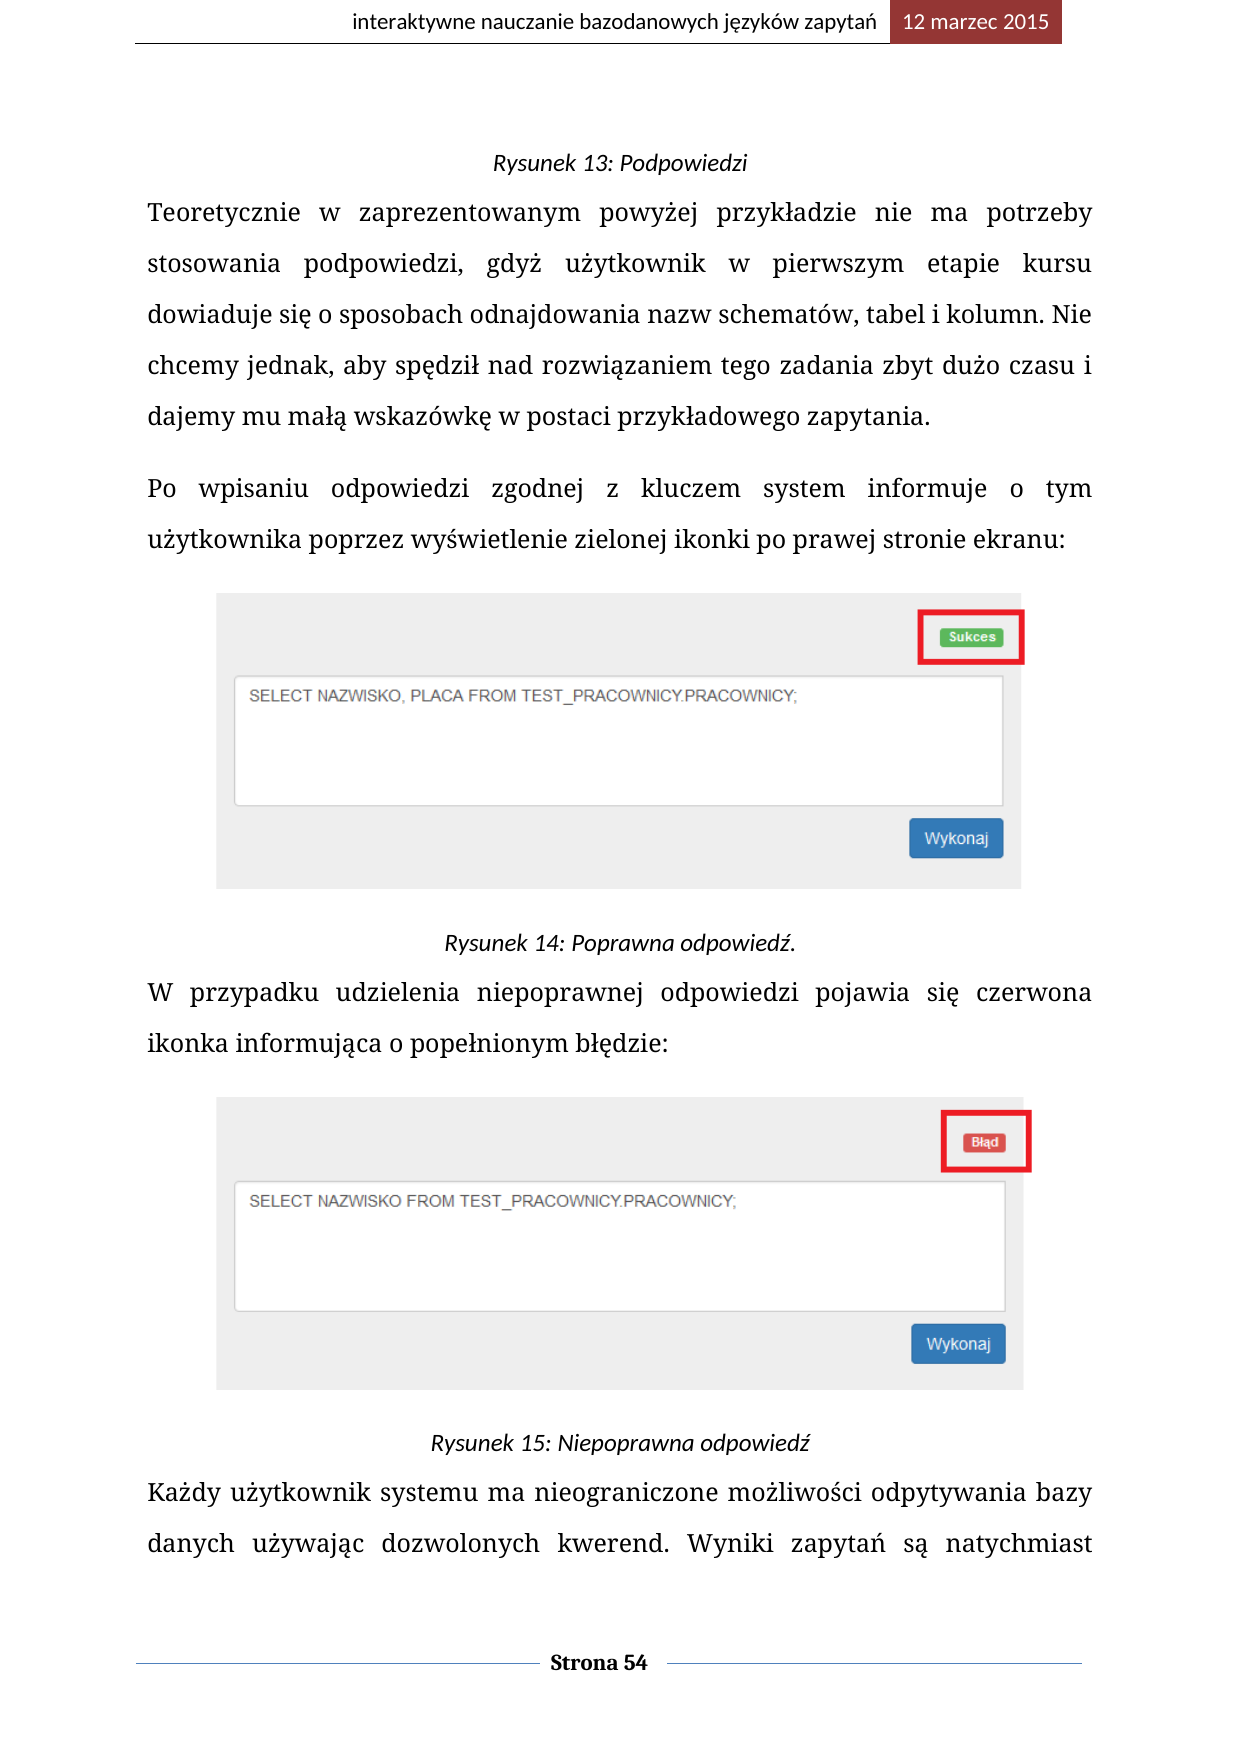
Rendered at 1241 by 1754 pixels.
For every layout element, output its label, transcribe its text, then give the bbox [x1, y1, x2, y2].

picture [207, 1097, 1033, 1390]
text Rysunek 14: Poprawna odpowiedź. [147, 927, 1093, 957]
text Teoretycznie w zaprezentowanym powyżej przykładzie nie ma potrzeby stosowania podpowiedzi, gdyż użytkownik w pierwszym etapie kursu dowiaduje się o sposobach odnajdowania nazw schematów, tabel i kolumn. Nie chcemy jednak, aby spędził nad rozwiązaniem tego zadania zbyt dużo czasu i dajemy mu małą wskazówkę w postaci przykładowego zapytania. [147, 194, 1093, 433]
text Rysunek 13: Podpowiedzi [147, 147, 1093, 177]
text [147, 1475, 1093, 1560]
text Rysunek 15: Niepoprawna odpowiedź [147, 1427, 1093, 1458]
picture [207, 593, 1033, 889]
text W przypadku udzielenia niepoprawnej odpowiedzi pojawia się czerwona ikonka informująca o popełnionym błędzie: [147, 974, 1093, 1059]
text Po wpisaniu odpowiedzi zgodnej z kluczem system informuje o tym użytkownika poprzez wyświetlenie zielonej ikonki po prawej stronie ekranu: [147, 471, 1093, 556]
